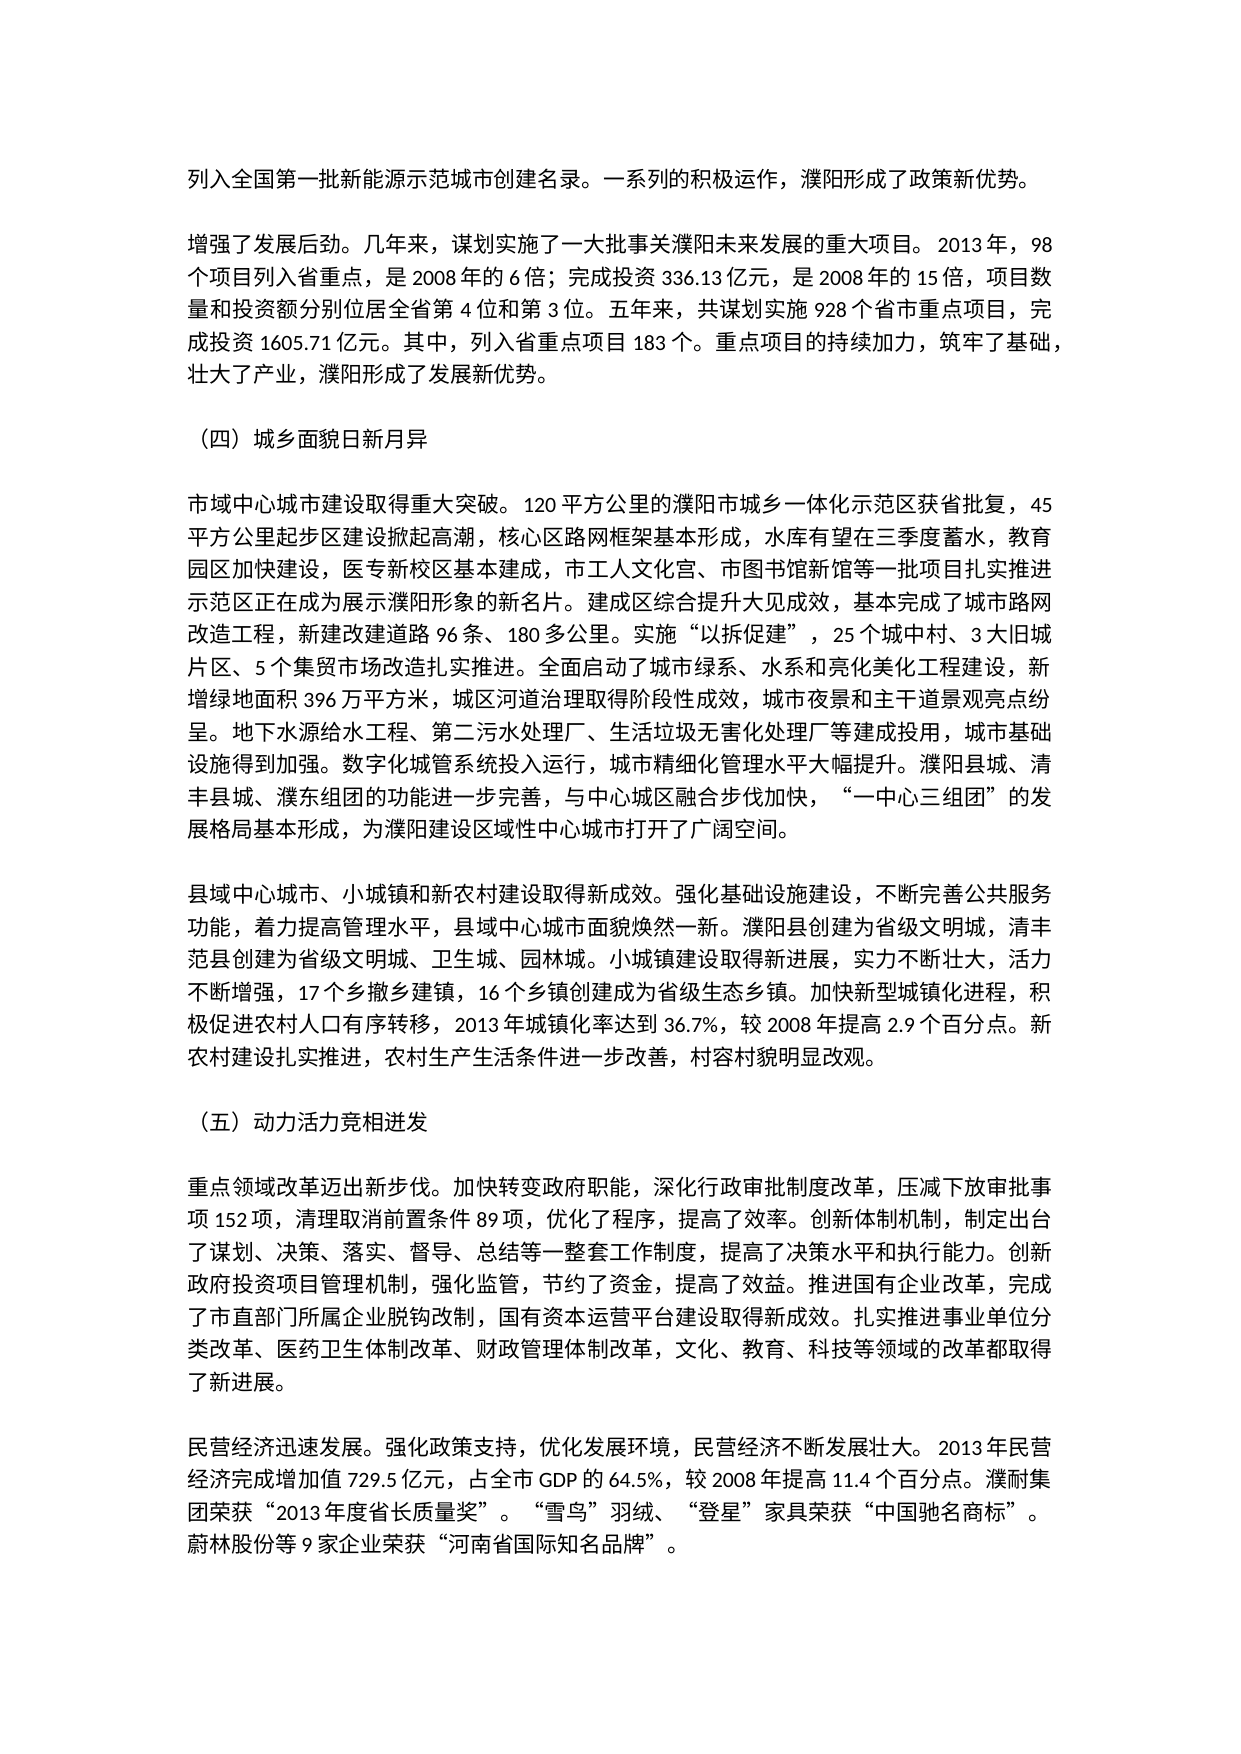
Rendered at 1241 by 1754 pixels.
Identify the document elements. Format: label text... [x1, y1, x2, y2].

text 增强了发展后劲。几年来，谋划实施了一大批事关濮阳未来发展的重大项目。2013年，98个项目列入省重点，是2008年的6倍；完成投资336.13亿元，是2008年的15倍，项目数量和投资额分别位居全省第4位和第3位。五年来，共谋划实施928个省市重点项目，完成投资1605.71亿元。其中，列入省重点项目183个。重点项目的持续加力，筑牢了基础，壮大了产业，濮阳形成了发展新优势。 [187, 227, 1053, 389]
text （五）动力活力竞相迸发 [187, 1104, 1053, 1137]
text 重点领域改革迈出新步伐。加快转变政府职能，深化行政审批制度改革，压减下放审批事项152项，清理取消前置条件89项，优化了程序，提高了效率。创新体制机制，制定出台了谋划、决策、落实、督导、总结等一整套工作制度，提高了决策水平和执行能力。创新政府投资项目管理机制，强化监管，节约了资金，提高了效益。推进国有企业改革，完成了市直部门所属企业脱钩改制，国有资本运营平台建设取得新成效。扎实推进事业单位分类改革、医药卫生体制改革、财政管理体制改革，文化、教育、科技等领域的改革都取得了新进展。 [187, 1169, 1053, 1397]
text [187, 162, 1053, 194]
text 民营经济迅速发展。强化政策支持，优化发展环境，民营经济不断发展壮大。2013年民营经济完成增加值729.5亿元，占全市GDP的64.5%，较2008年提高11.4个百分点。濮耐集团荣获“2013年度省长质量奖”。“雪鸟”羽绒、“登星”家具荣获“中国驰名商标”。蔚林股份等9家企业荣获“河南省国际知名品牌”。 [187, 1429, 1053, 1559]
text 市域中心城市建设取得重大突破。120平方公里的濮阳市城乡一体化示范区获省批复，45平方公里起步区建设掀起高潮，核心区路网框架基本形成，水库有望在三季度蓄水，教育园区加快建设，医专新校区基本建成，市工人文化宫、市图书馆新馆等一批项目扎实推进，示范区正在成为展示濮阳形象的新名片。建成区综合提升大见成效，基本完成了城市路网改造工程，新建改建道路96条、180多公里。实施“以拆促建”，25个城中村、3大旧城片区、5个集贸市场改造扎实推进。全面启动了城市绿系、水系和亮化美化工程建设，新增绿地面积396万平方米，城区河道治理取得阶段性成效，城市夜景和主干道景观亮点纷呈。地下水源给水工程、第二污水处理厂、生活垃圾无害化处理厂等建成投用，城市基础设施得到加强。数字化城管系统投入运行，城市精细化管理水平大幅提升。濮阳县城、清丰县城、濮东组团的功能进一步完善，与中心城区融合步伐加快，“一中心三组团”的发展格局基本形成，为濮阳建设区域性中心城市打开了广阔空间。 [187, 487, 1053, 844]
text （四）城乡面貌日新月异 [187, 422, 1053, 454]
text 县域中心城市、小城镇和新农村建设取得新成效。强化基础设施建设，不断完善公共服务功能，着力提高管理水平，县域中心城市面貌焕然一新。濮阳县创建为省级文明城，清丰、范县创建为省级文明城、卫生城、园林城。小城镇建设取得新进展，实力不断壮大，活力不断增强，17个乡撤乡建镇，16个乡镇创建成为省级生态乡镇。加快新型城镇化进程，积极促进农村人口有序转移，2013年城镇化率达到36.7%，较2008年提高2.9个百分点。新农村建设扎实推进，农村生产生活条件进一步改善，村容村貌明显改观。 [187, 877, 1053, 1072]
